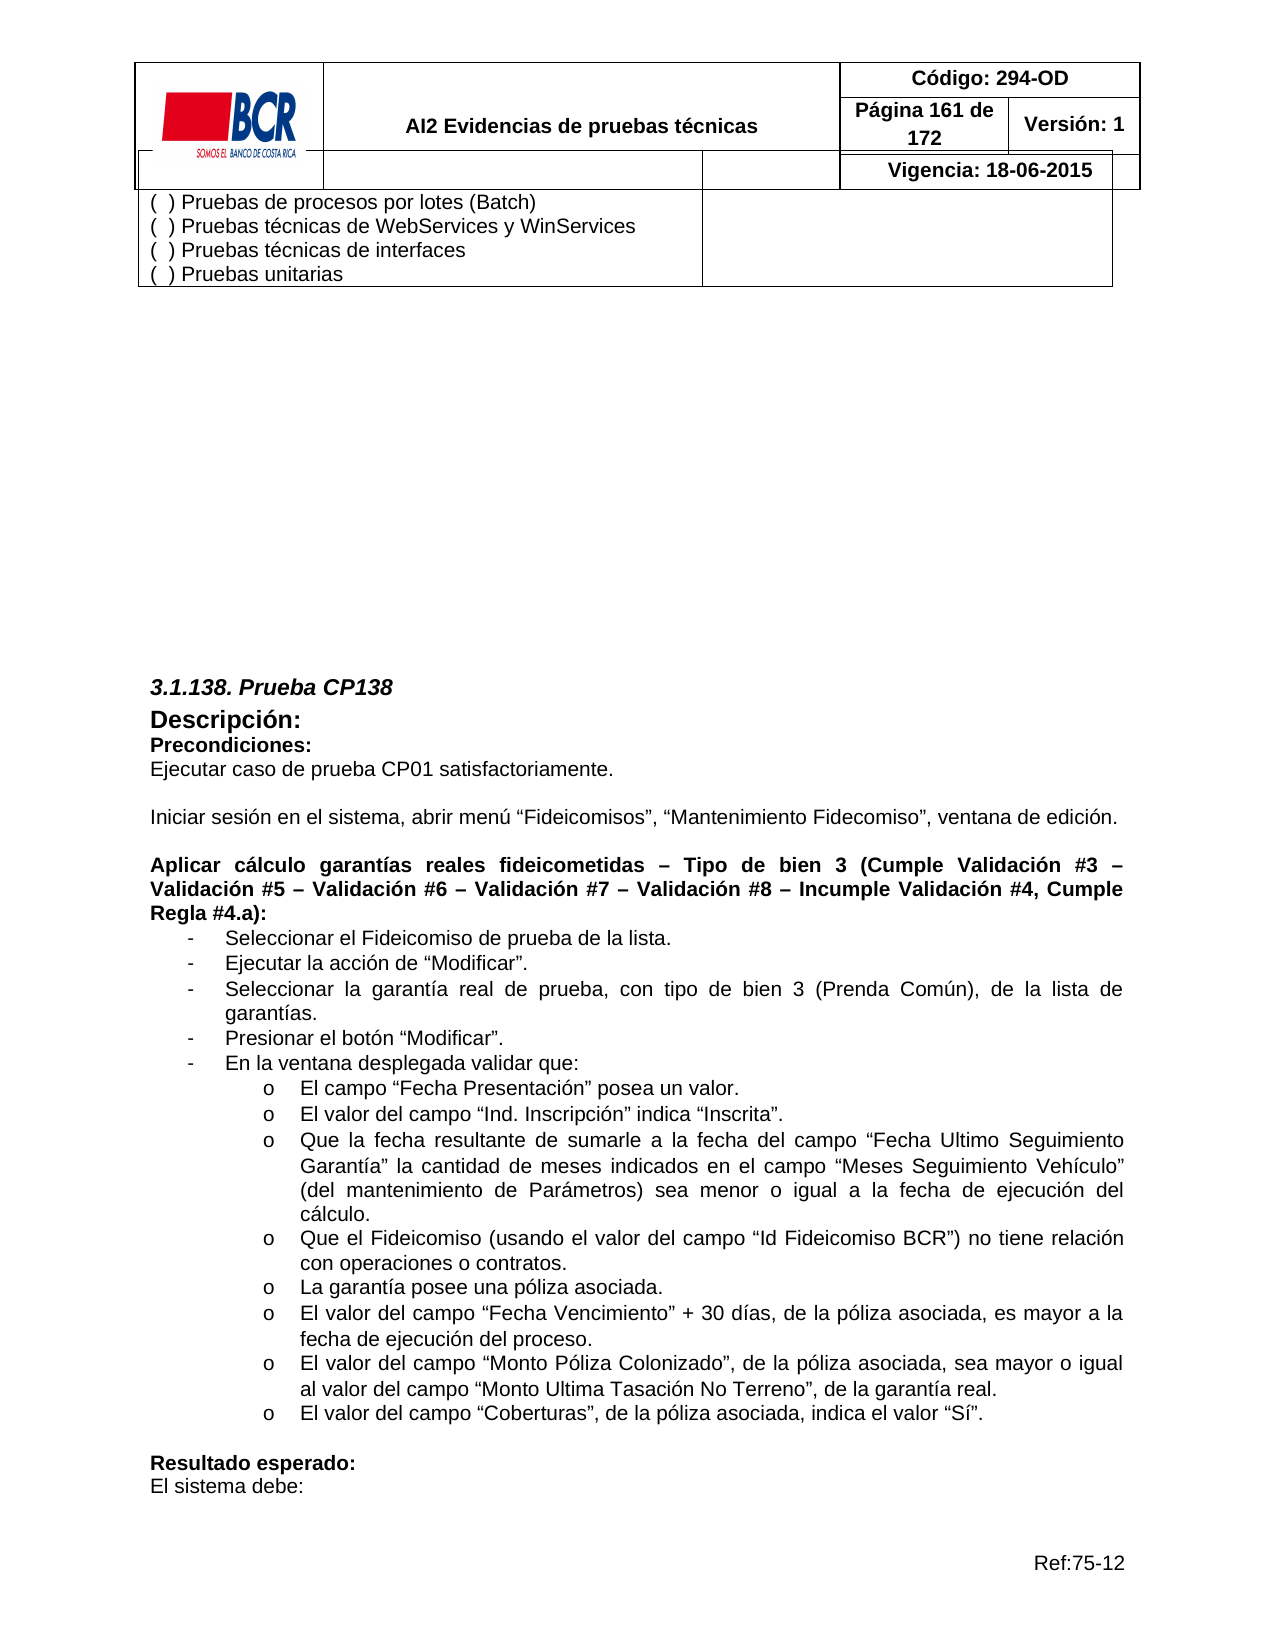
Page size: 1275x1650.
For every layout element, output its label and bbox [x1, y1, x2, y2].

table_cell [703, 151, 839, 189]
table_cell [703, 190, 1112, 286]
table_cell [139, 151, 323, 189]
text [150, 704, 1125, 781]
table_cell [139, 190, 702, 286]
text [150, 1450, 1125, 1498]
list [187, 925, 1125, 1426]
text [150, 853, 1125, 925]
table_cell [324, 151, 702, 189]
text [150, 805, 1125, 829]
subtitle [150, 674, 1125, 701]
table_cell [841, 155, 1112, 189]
picture [152, 85, 306, 163]
